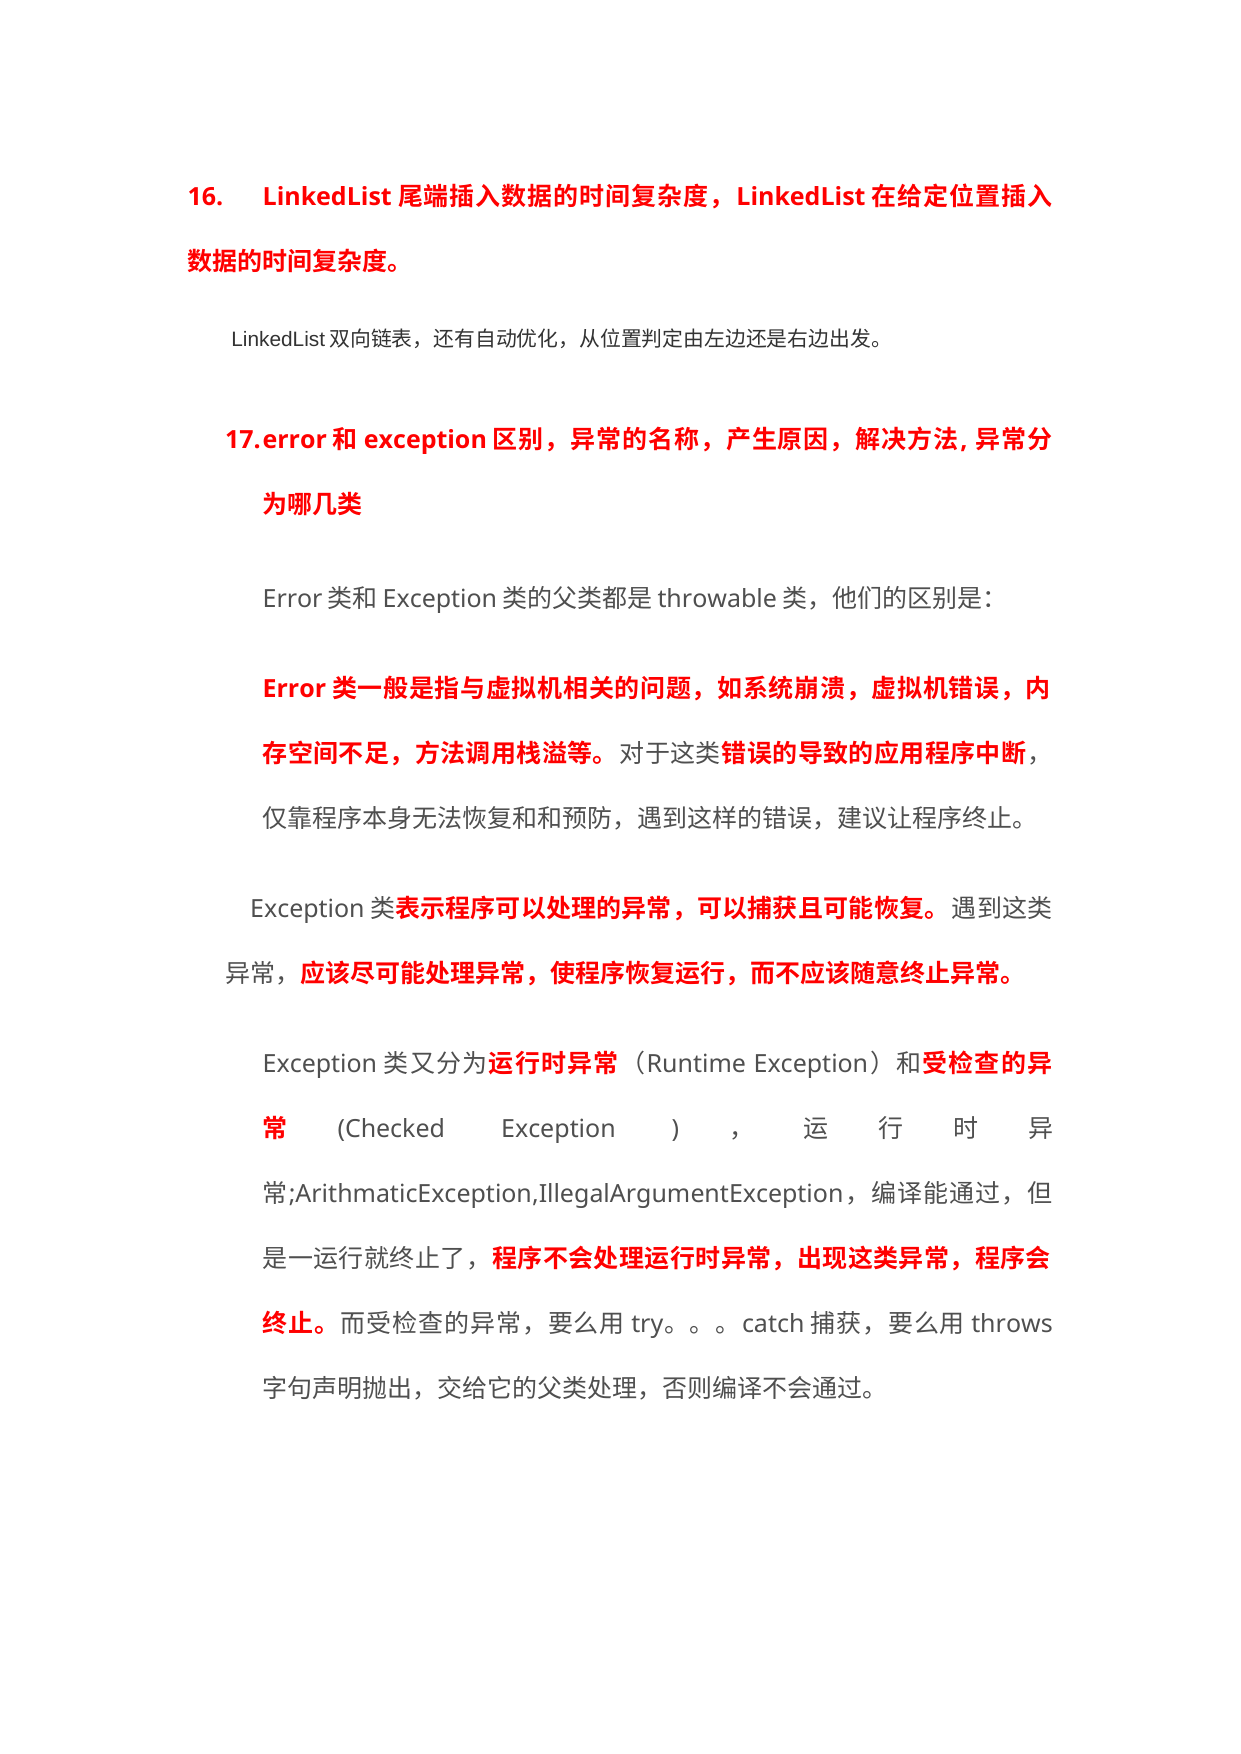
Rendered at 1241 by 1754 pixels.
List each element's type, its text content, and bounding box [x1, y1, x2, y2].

text Exception类表示程序可以处理的异常，可以捕获且可能恢复。遇到这类异常，应该尽可能处理异常，使程序恢复运行，而不应该随意终止异常。 [225, 874, 1053, 1004]
list Error类和Exception类的父类都是throwable类，他们的区别是： [262, 564, 1053, 629]
list error和exception区别，异常的名称，产生原因，解决方法, 异常分为哪几类 [225, 405, 1053, 535]
list LinkedList尾端插入数据的时间复杂度，LinkedList在给定位置插入数据的时间复杂度。 [187, 162, 1053, 292]
list Exception类又分为运行时异常（Runtime Exception）和受检查的异常(Checked Exception )，运行时异常;ArithmaticException,IllegalArgumentException，编译能通过，但是一运行就终止了，程序不会处理运行时异常，出现这类异常，程序会终止。而受检查的异常，要么用try。。。catch捕获，要么用throws字句声明抛出，交给它的父类处理，否则编译不会通过。 [262, 1029, 1053, 1419]
list Error类一般是指与虚拟机相关的问题，如系统崩溃，虚拟机错误，内存空间不足，方法调用栈溢等。对于这类错误的导致的应用程序中断，仅靠程序本身无法恢复和和预防，遇到这样的错误，建议让程序终止。 [262, 654, 1053, 849]
subtitle LinkedList双向链表，还有自动优化，从位置判定由左边还是右边出发。 [187, 321, 1053, 354]
